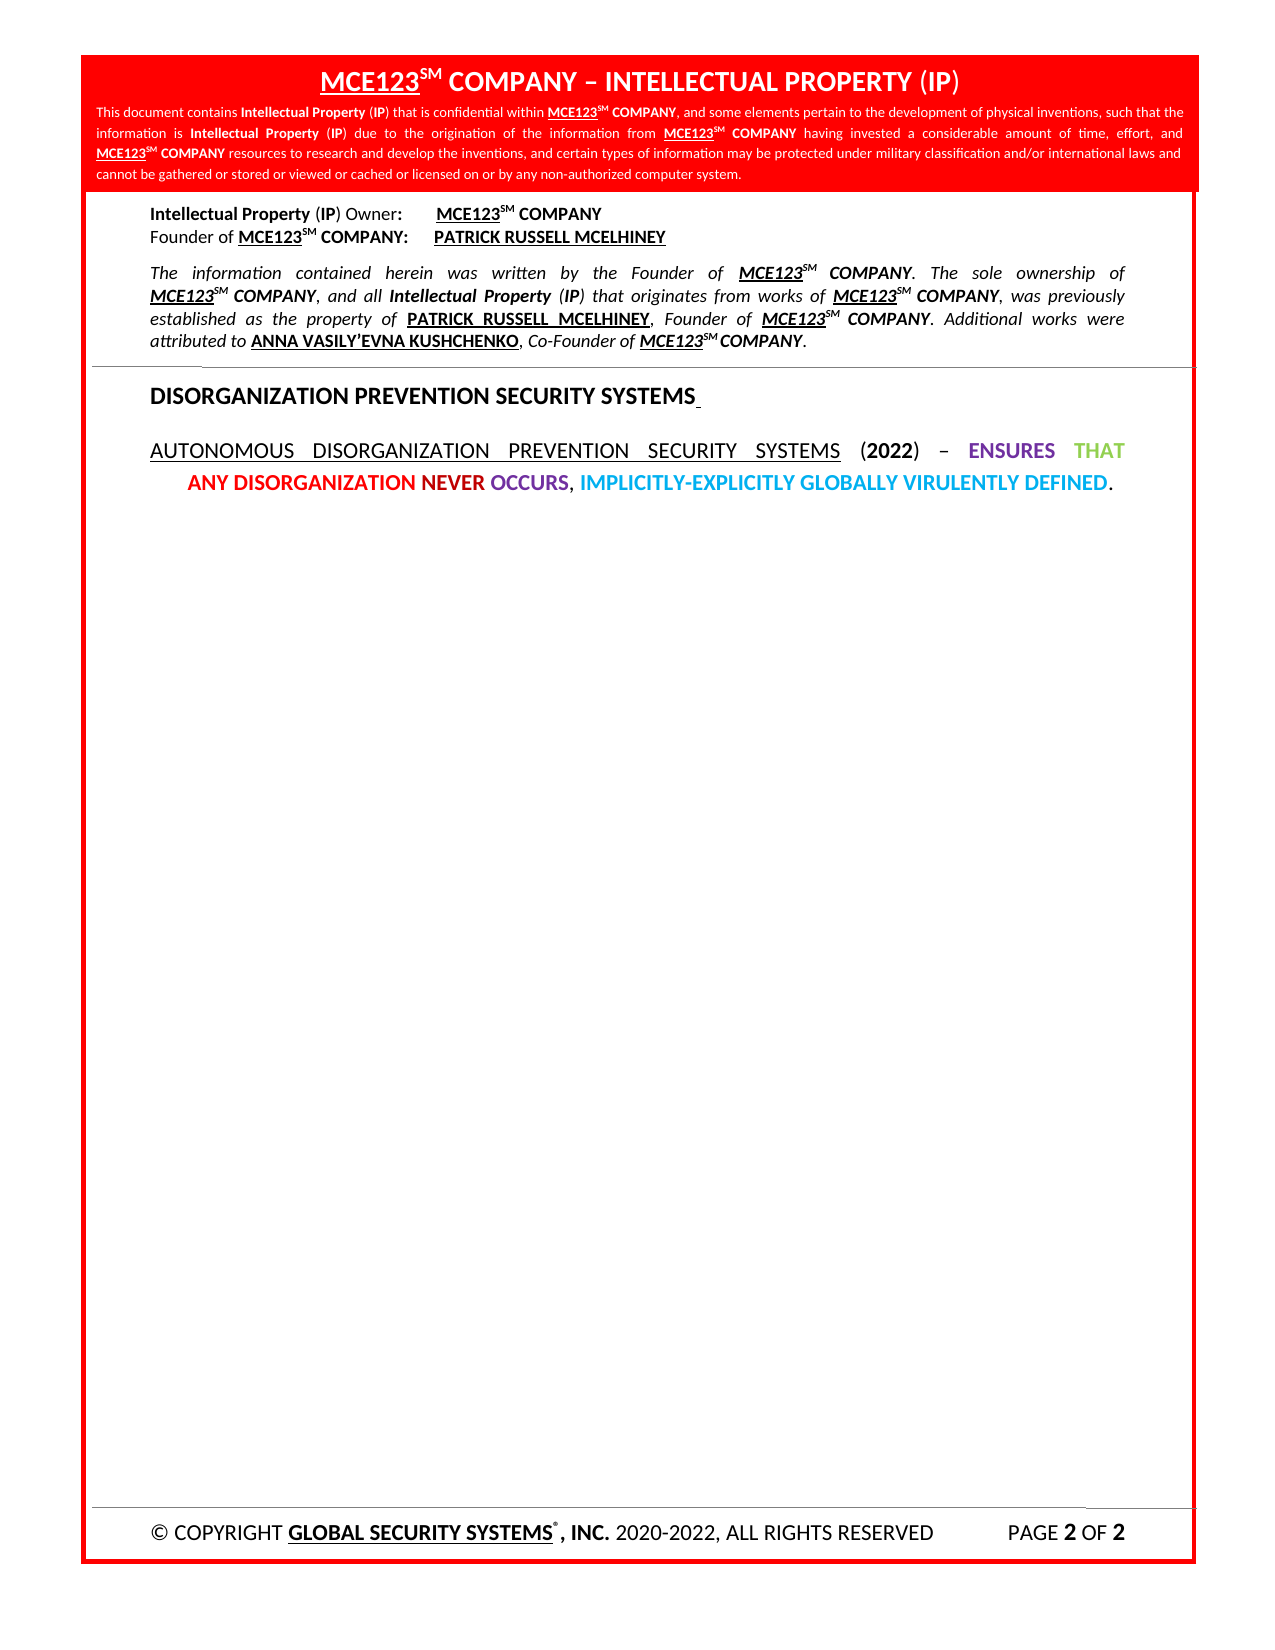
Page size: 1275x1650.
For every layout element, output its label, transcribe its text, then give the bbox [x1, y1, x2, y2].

text DISORGANIZATION PREVENTION SECURITY SYSTEMS [150, 381, 1125, 411]
text AUTONOMOUS DISORGANIZATION PREVENTION SECURITY SYSTEMS (2022) – ENSURES THAT ANY DISORGANIZATION NEVER OCCURS, IMPLICITLY-EXPLICITLY GLOBALLY VIRULENTLY DEFINED. [150, 436, 1125, 497]
